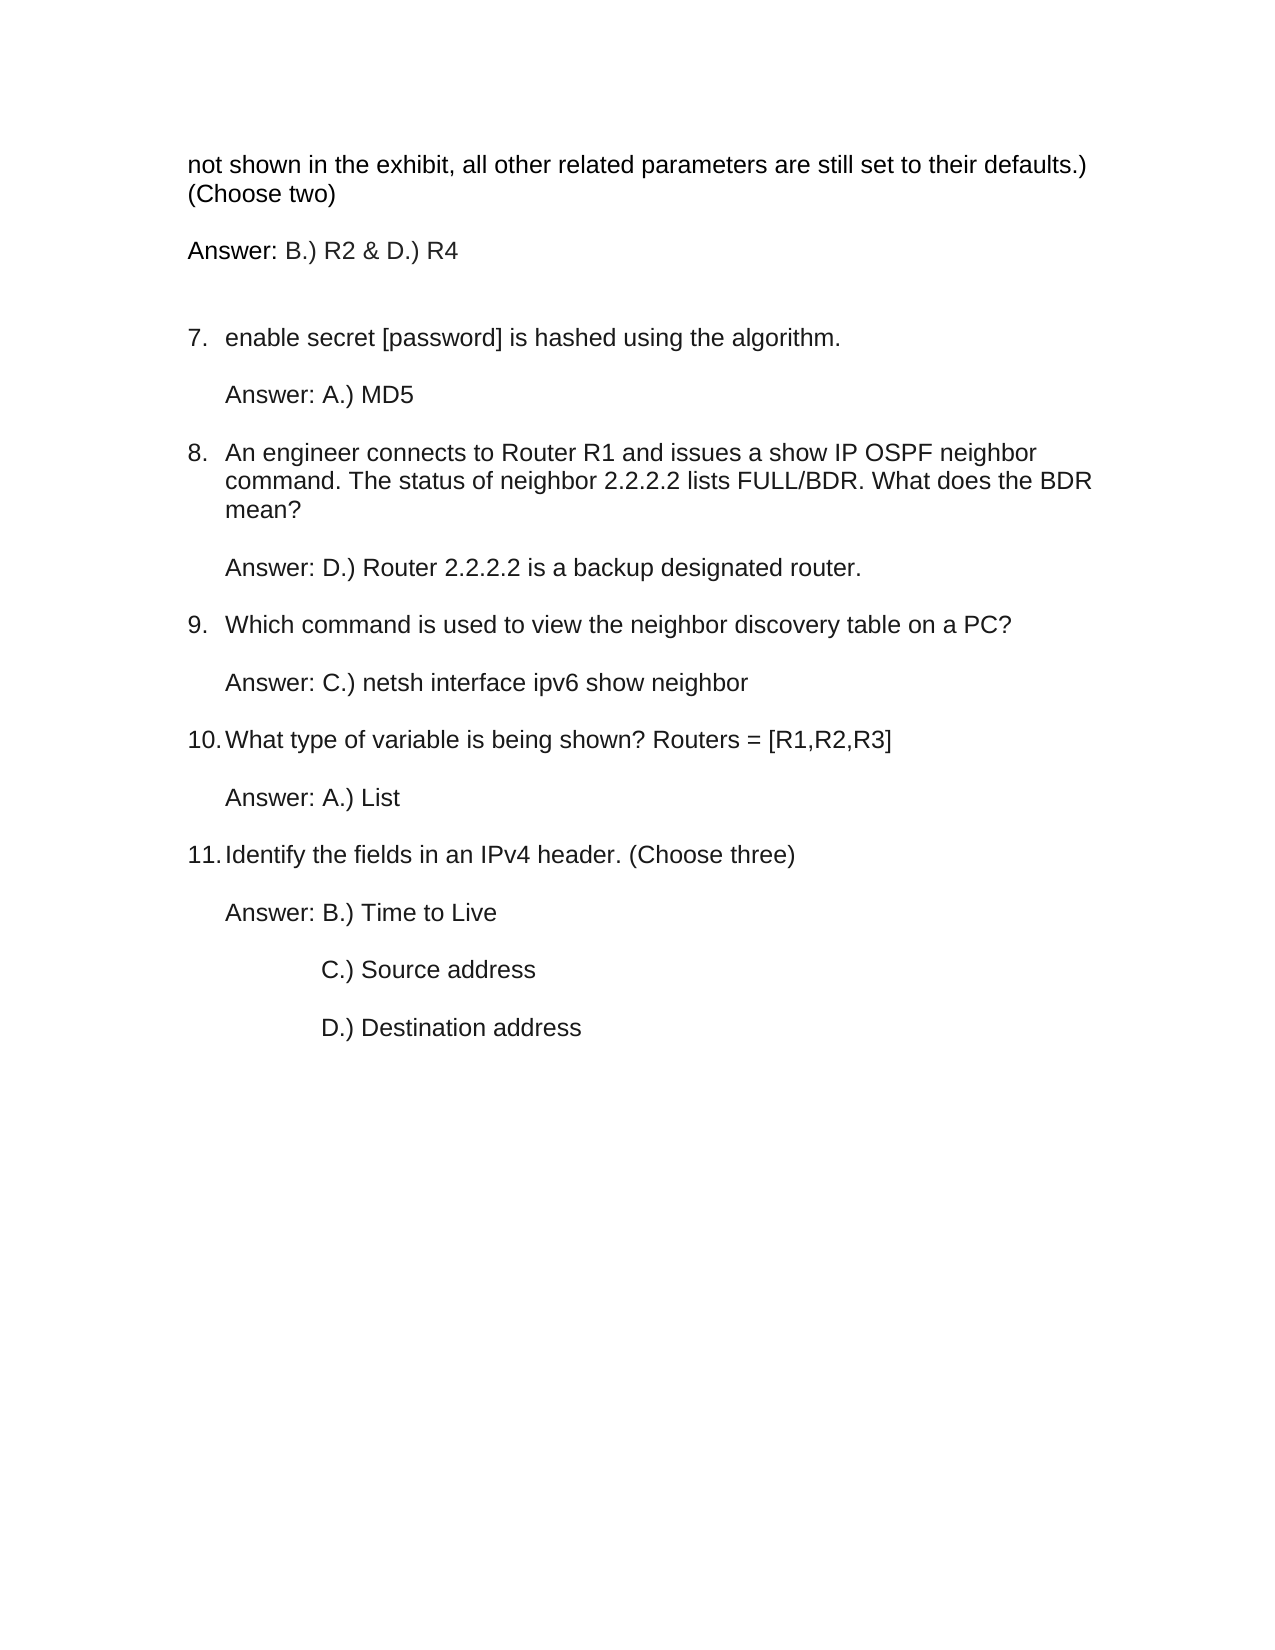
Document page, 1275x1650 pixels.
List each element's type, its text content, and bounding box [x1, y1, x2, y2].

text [187, 150, 1125, 207]
list D.) Destination address [300, 1012, 1125, 1041]
list Answer: A.) List [225, 782, 1125, 811]
list What type of variable is being shown? Routers = [R1,R2,R3] [187, 725, 1125, 754]
list Answer: D.) Router 2.2.2.2 is a backup designated router. [225, 552, 1125, 581]
list Identify the fields in an IPv4 header. (Choose three) [187, 840, 1125, 869]
list Answer: C.) netsh interface ipv6 show neighbor [225, 667, 1125, 696]
list Answer: B.) Time to Live [225, 897, 1125, 926]
list Which command is used to view the neighbor discovery table on a PC? [187, 610, 1125, 639]
text Answer: B.) R2 & D.) R4 [187, 236, 1125, 265]
list Answer: A.) MD5 [225, 380, 1125, 409]
list enable secret [password] is hashed using the algorithm. [187, 322, 1125, 351]
list C.) Source address [300, 955, 1125, 984]
list An engineer connects to Router R1 and issues a show IP OSPF neighbor command. The status of neighbor 2.2.2.2 lists FULL/BDR. What does the BDR mean? [187, 437, 1125, 524]
